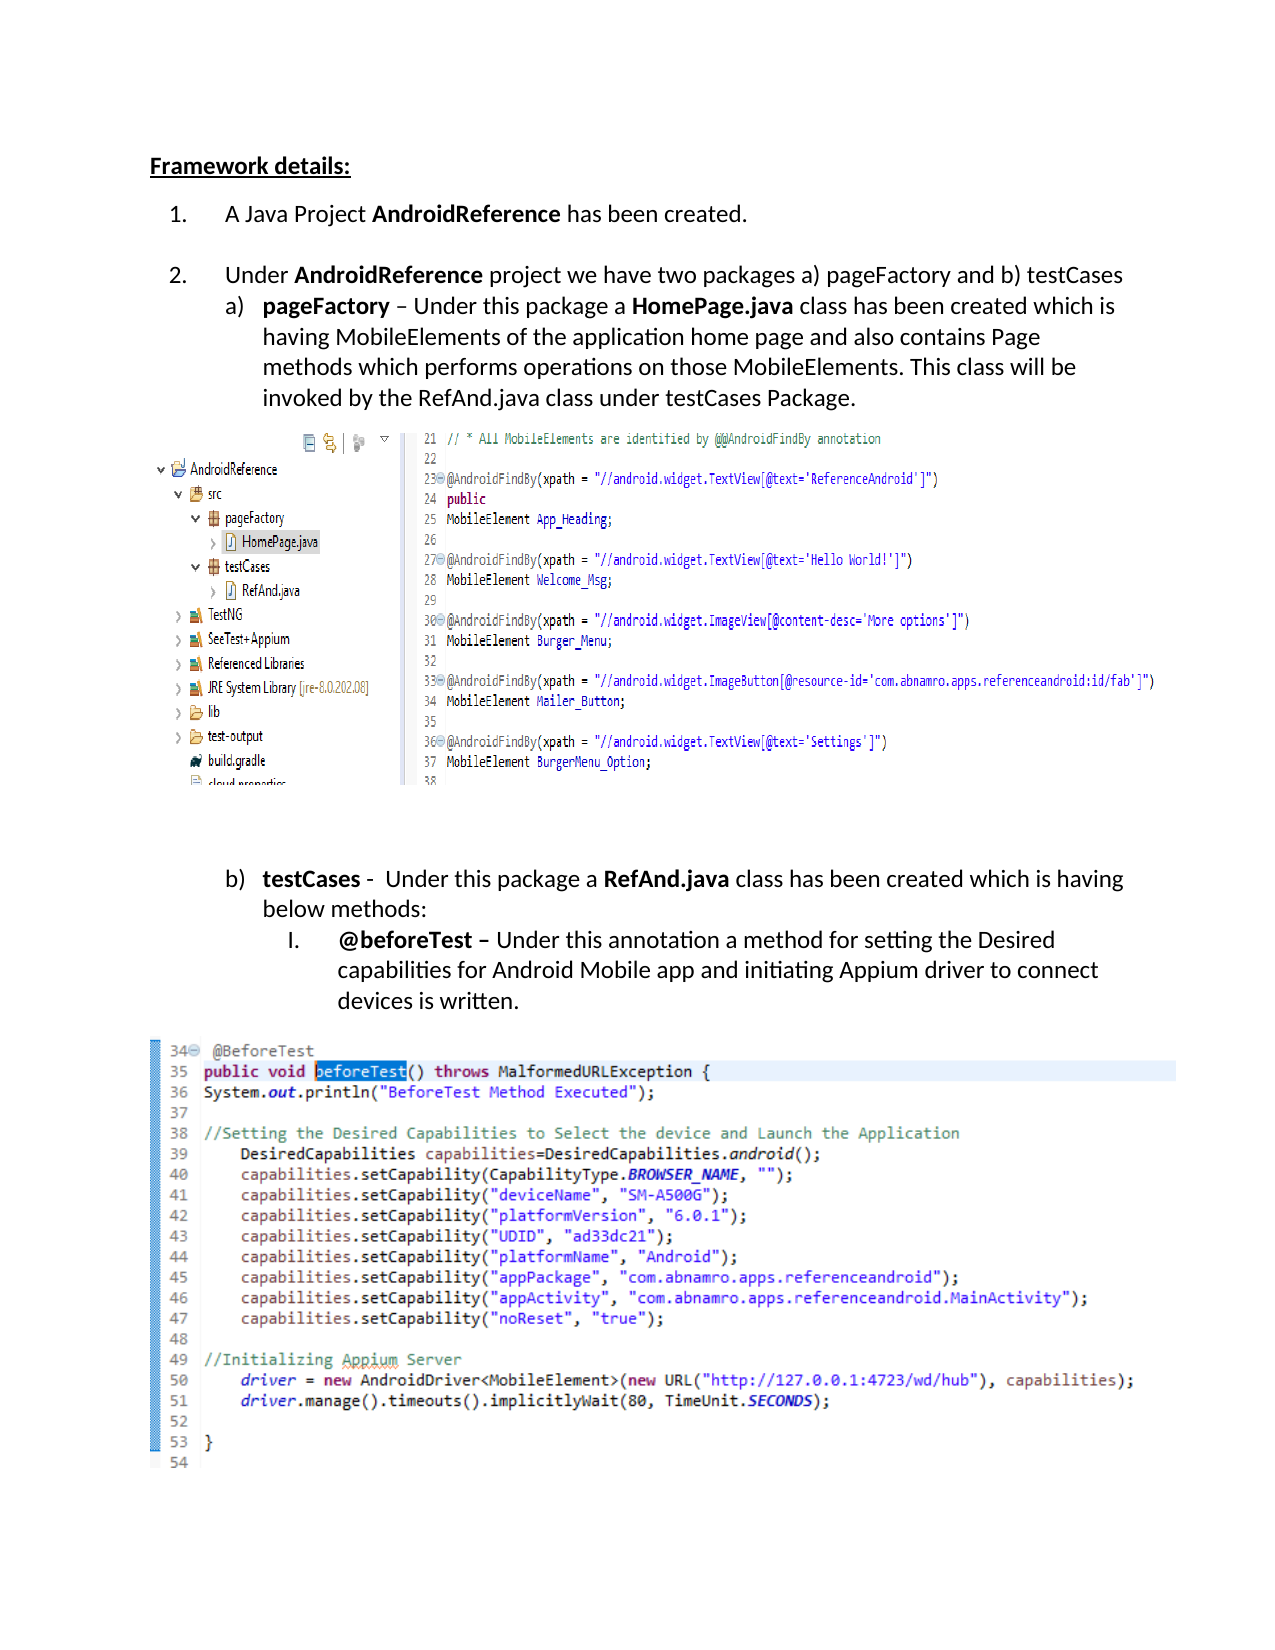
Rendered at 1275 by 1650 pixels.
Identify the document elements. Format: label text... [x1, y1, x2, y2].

list A Java Project AndroidReference has been created. [187, 198, 1125, 229]
picture [150, 1036, 1176, 1468]
picture [150, 433, 1161, 785]
text Framework details: [150, 150, 1125, 181]
list pageFactory – Under this package a HomePage.java class has been created which is having MobileElements of the application home page and also contains Page methods which performs operations on those MobileElements. This class will be invoked by the RefAnd.java class under testCases Package. [225, 290, 1125, 412]
list @beforeTest – Under this annotation a method for setting the Desired capabilities for Android Mobile app and initiating Appium driver to connect devices is written. [300, 924, 1125, 1015]
list Under AndroidReference project we have two packages a) pageFactory and b) testCases [187, 259, 1125, 290]
list testCases - Under this package a RefAnd.java class has been created which is having below methods: [225, 863, 1125, 924]
